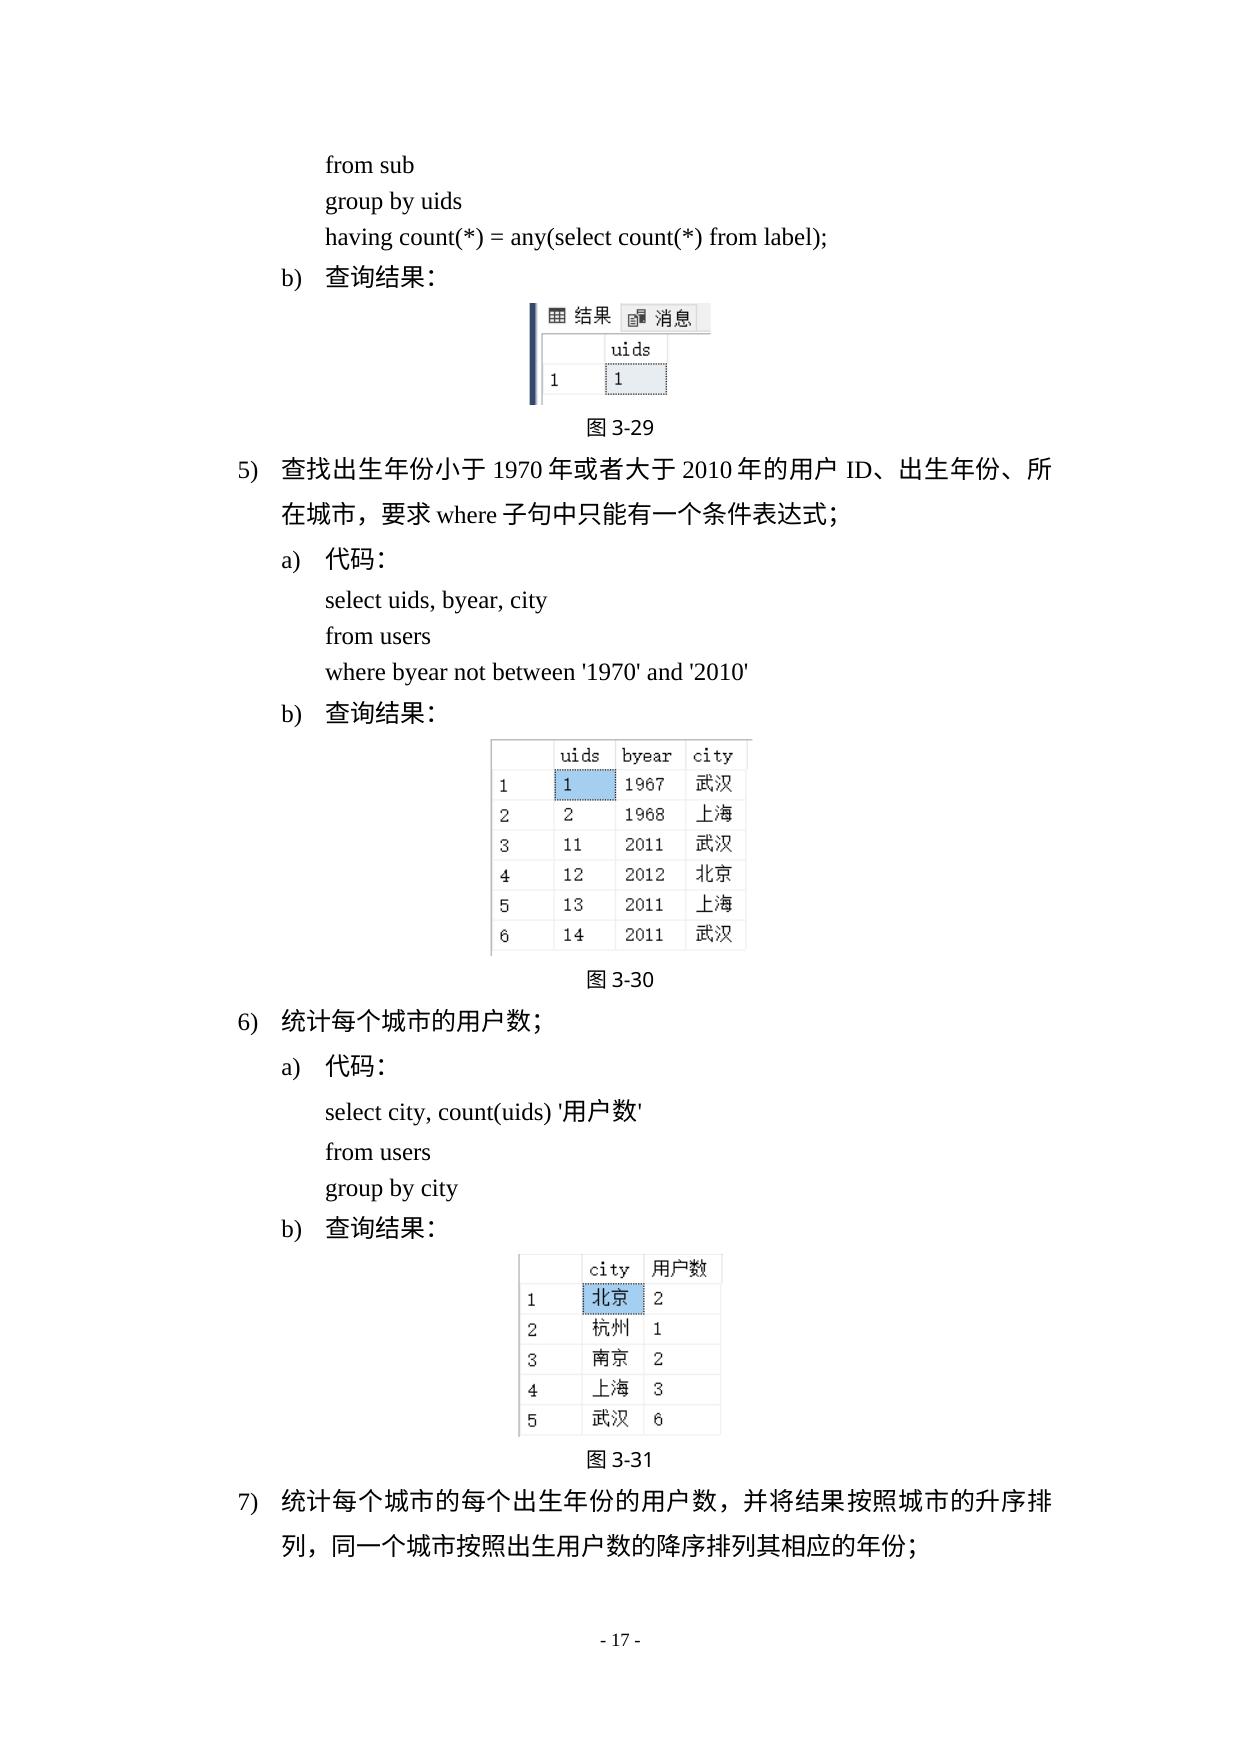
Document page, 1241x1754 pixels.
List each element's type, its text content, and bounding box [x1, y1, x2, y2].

list 统计每个城市的每个出生年份的用户数，并将结果按照城市的升序排列，同一个城市按照出生用户数的降序排列其相应的年份； [237, 1482, 1053, 1563]
list 查询结果： [281, 1209, 1053, 1245]
text where byear not between '1970' and '2010' [325, 657, 1053, 686]
text from users [325, 1137, 1053, 1166]
text select city, count(uids) '用户数' [325, 1092, 1053, 1128]
list 代码： [281, 1046, 1053, 1082]
list 查询结果： [281, 258, 1053, 294]
text having count(*) = any(select count(*) from label); [325, 222, 1053, 251]
text group by uids [325, 186, 1053, 215]
text select uids, byear, city [325, 585, 1053, 614]
list 查询结果： [281, 693, 1053, 729]
picture [487, 738, 753, 956]
text group by city [325, 1173, 1053, 1202]
text from users [325, 621, 1053, 650]
text from sub [325, 150, 1053, 179]
picture [529, 303, 711, 405]
list 代码： [281, 540, 1053, 576]
list 查找出生年份小于1970年或者大于2010年的用户ID、出生年份、所在城市，要求where子句中只能有一个条件表达式； [237, 449, 1053, 531]
picture [517, 1254, 724, 1437]
list 统计每个城市的用户数； [237, 1001, 1053, 1037]
